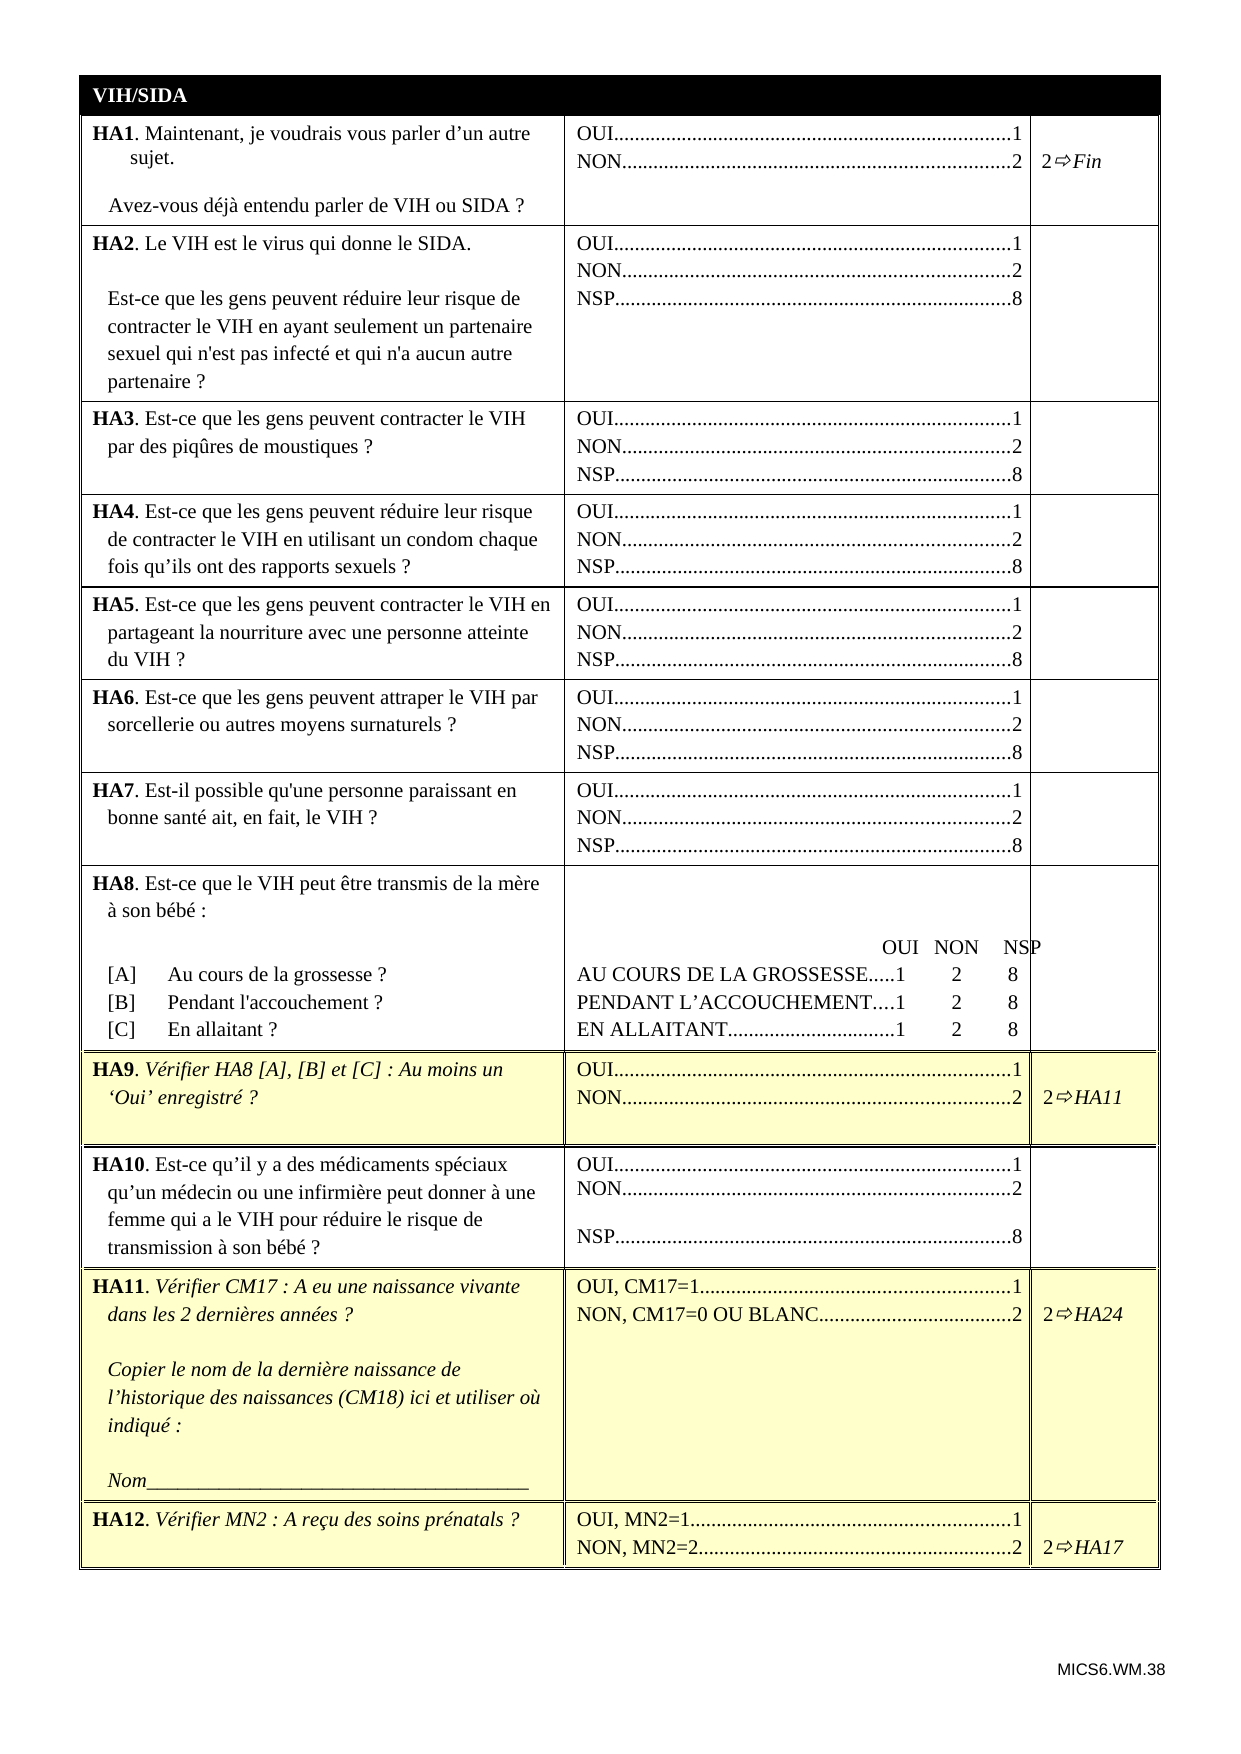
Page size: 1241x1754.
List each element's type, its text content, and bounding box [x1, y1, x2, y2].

table_cell [1031, 680, 1158, 772]
table_cell Oui 1 Non 2 NSP 8 [565, 402, 1030, 494]
table_cell [1031, 866, 1158, 930]
table_cell [1031, 773, 1158, 865]
table_cell Oui 1 Non 2 [566, 1053, 1029, 1144]
table_cell Oui 1 Non 2 NSP 8 [565, 226, 1030, 401]
table_cell Oui 1 Non 2 NSP 8 [565, 588, 1030, 679]
table_cell Oui 1 Non 2 NSP 8 [565, 495, 1030, 586]
table_cell [1031, 588, 1158, 679]
table_cell HA4. Est-ce que les gens peuvent réduire leur risque de contracter le VIH en utilisant un condom chaque fois qu’ils ont des rapports sexuels ? [82, 495, 564, 586]
table_cell Oui, MN2=1 1 Non, MN2=2 2 [565, 1500, 1031, 1567]
table_cell HA5. Est-ce que les gens peuvent contracter le VIH en partageant la nourriture avec une personne atteinte du VIH ? [82, 588, 564, 679]
table_header viH/sida HA [82, 78, 1158, 115]
table_cell HA1. Maintenant, je voudrais vous parler d’un autre sujet. Avez-vous déjà entendu parler de VIH ou SIDA ? [82, 116, 564, 225]
table_cell [565, 866, 1030, 930]
table_cell HA11. Vérifier CM17 : A eu une naissance vivante dans les 2 dernières années ? Copier le nom de la dernière naissance de l’historique des naissances (CM18) ici et utiliser où indiqué : Nom [82, 1267, 563, 1500]
table_cell [1031, 930, 1158, 1049]
table_cell HA3. Est-ce que les gens peuvent contracter le VIH par des piqûres de moustiques ? [82, 402, 564, 494]
table_cell HA8. Est-ce que le VIH peut être transmis de la mère à son bébé : [82, 866, 564, 930]
table_cell 2Fin [1031, 116, 1158, 225]
table_cell HA6. Est-ce que les gens peuvent attraper le VIH par sorcellerie ou autres moyens surnaturels ? [82, 680, 564, 772]
table_cell HA7. Est-il possible qu'une personne paraissant en bonne santé ait, en fait, le VIH ? [82, 773, 564, 865]
table_cell Oui 1 Non 2 NSP 8 [565, 773, 1030, 865]
table_cell 2HA11 [1032, 1050, 1158, 1144]
table_cell [1031, 495, 1158, 586]
table_cell [A] Au cours de la grossesse ? [B] Pendant l'accouchement ? [C] En allaitant ? [82, 930, 564, 1049]
table_cell 2HA24 [1032, 1267, 1158, 1500]
table_cell Oui 1 Non 2 NSP 8 [565, 1148, 1030, 1267]
table_cell OUI, CM17=1 1 Non, CM17=0 OU BLANc 2 [566, 1270, 1029, 1500]
table_cell [1031, 226, 1158, 401]
table_cell [1031, 1144, 1160, 1267]
table_cell HA9. Vérifier HA8 [A], [B] et [C] : Au moins un ‘Oui’ enregistré ? [82, 1050, 563, 1144]
table_cell Oui 1 Non 2 NSP 8 [565, 680, 1030, 772]
table_cell Oui Non NSP au cours de la grossesse 1 2 8 pendant l’accouchement 1 2 8 en allaitant 1 2 8 [565, 930, 1030, 1049]
table_cell [1031, 402, 1158, 494]
table_cell 2HA17 [1031, 1500, 1158, 1567]
table_cell HA10. Est-ce qu’il y a des médicaments spéciaux qu’un médecin ou une infirmière peut donner à une femme qui a le VIH pour réduire le risque de transmission à son bébé ? [80, 1144, 564, 1267]
table_cell HA12. Vérifier MN2 : A reçu des soins prénatals ? [82, 1500, 564, 1567]
table_cell HA2. Le VIH est le virus qui donne le SIDA. Est-ce que les gens peuvent réduire leur risque de contracter le VIH en ayant seulement un partenaire sexuel qui n'est pas infecté et qui n'a aucun autre partenaire ? [82, 226, 564, 401]
table_cell Oui 1 Non 2 [565, 116, 1030, 225]
